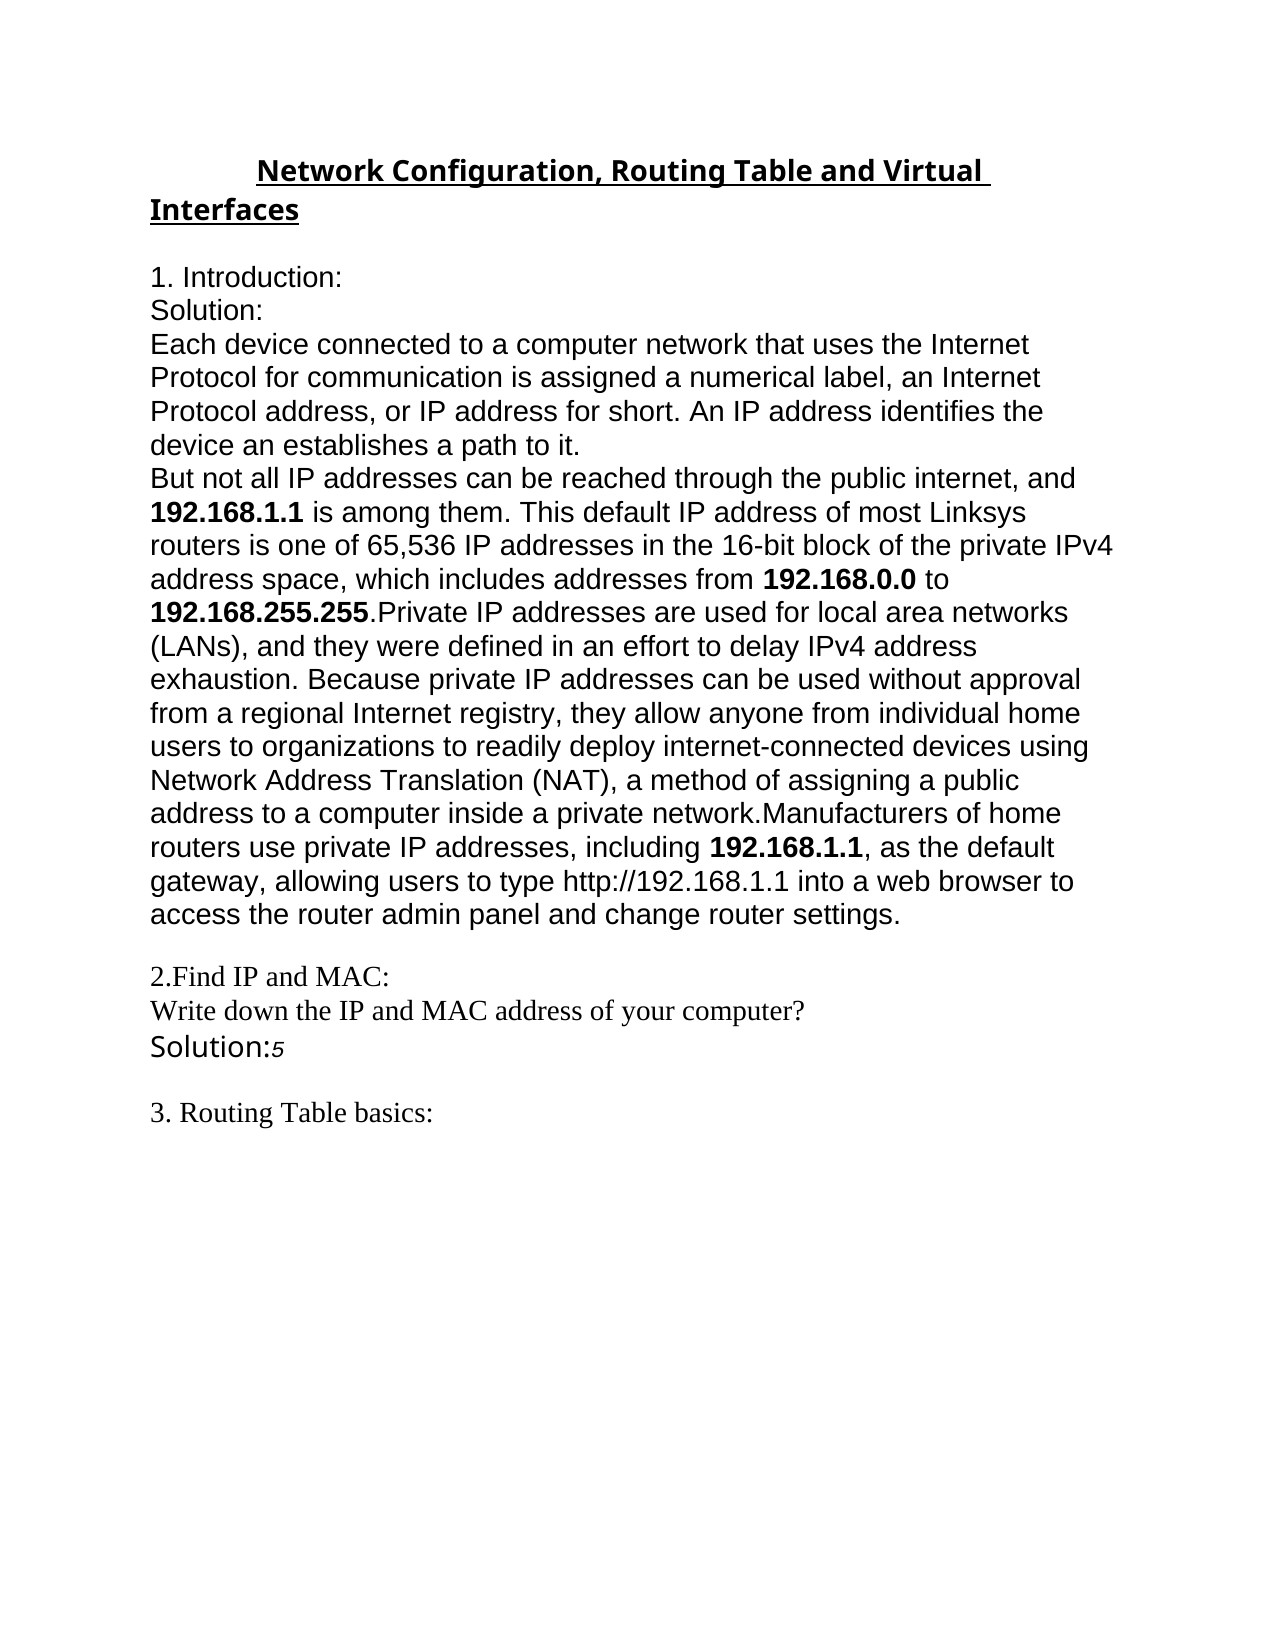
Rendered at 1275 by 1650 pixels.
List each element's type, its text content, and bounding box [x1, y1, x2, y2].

text Solution:5 [150, 1027, 1125, 1066]
text Solution: [150, 293, 1125, 327]
text Each device connected to a computer network that uses the Internet Protocol for communication is assigned a numerical label, an Internet Protocol address, or IP address for short. An IP address identifies the device an establishes a path to it. [150, 327, 1125, 461]
text 3. Routing Table basics: [150, 1095, 1125, 1128]
text 1. Introduction: [150, 260, 1125, 293]
text But not all IP addresses can be reached through the public internet, and 192.168.1.1 is among them. This default IP address of most Linksys routers is one of 65,536 IP addresses in the 16-bit block of the private IPv4 address space, which includes addresses from 192.168.0.0 to 192.168.255.255.Private IP addresses are used for local area networks (LANs), and they were defined in an effort to delay IPv4 address exhaustion. Because private IP addresses can be used without approval from a regional Internet registry, they allow anyone from individual home users to organizations to readily deploy internet-connected devices using Network Address Translation (NAT), a method of assigning a public address to a computer inside a private network.Manufacturers of home routers use private IP addresses, including 192.168.1.1, as the default gateway, allowing users to type http://192.168.1.1 into a web browser to access the router admin panel and change router settings. [150, 461, 1125, 931]
text Network Configuration, Routing Table and Virtual Interfaces [150, 150, 1125, 229]
text 2.Find IP and MAC: [150, 959, 1125, 993]
text Write down the IP and MAC address of your computer? [150, 993, 1125, 1027]
